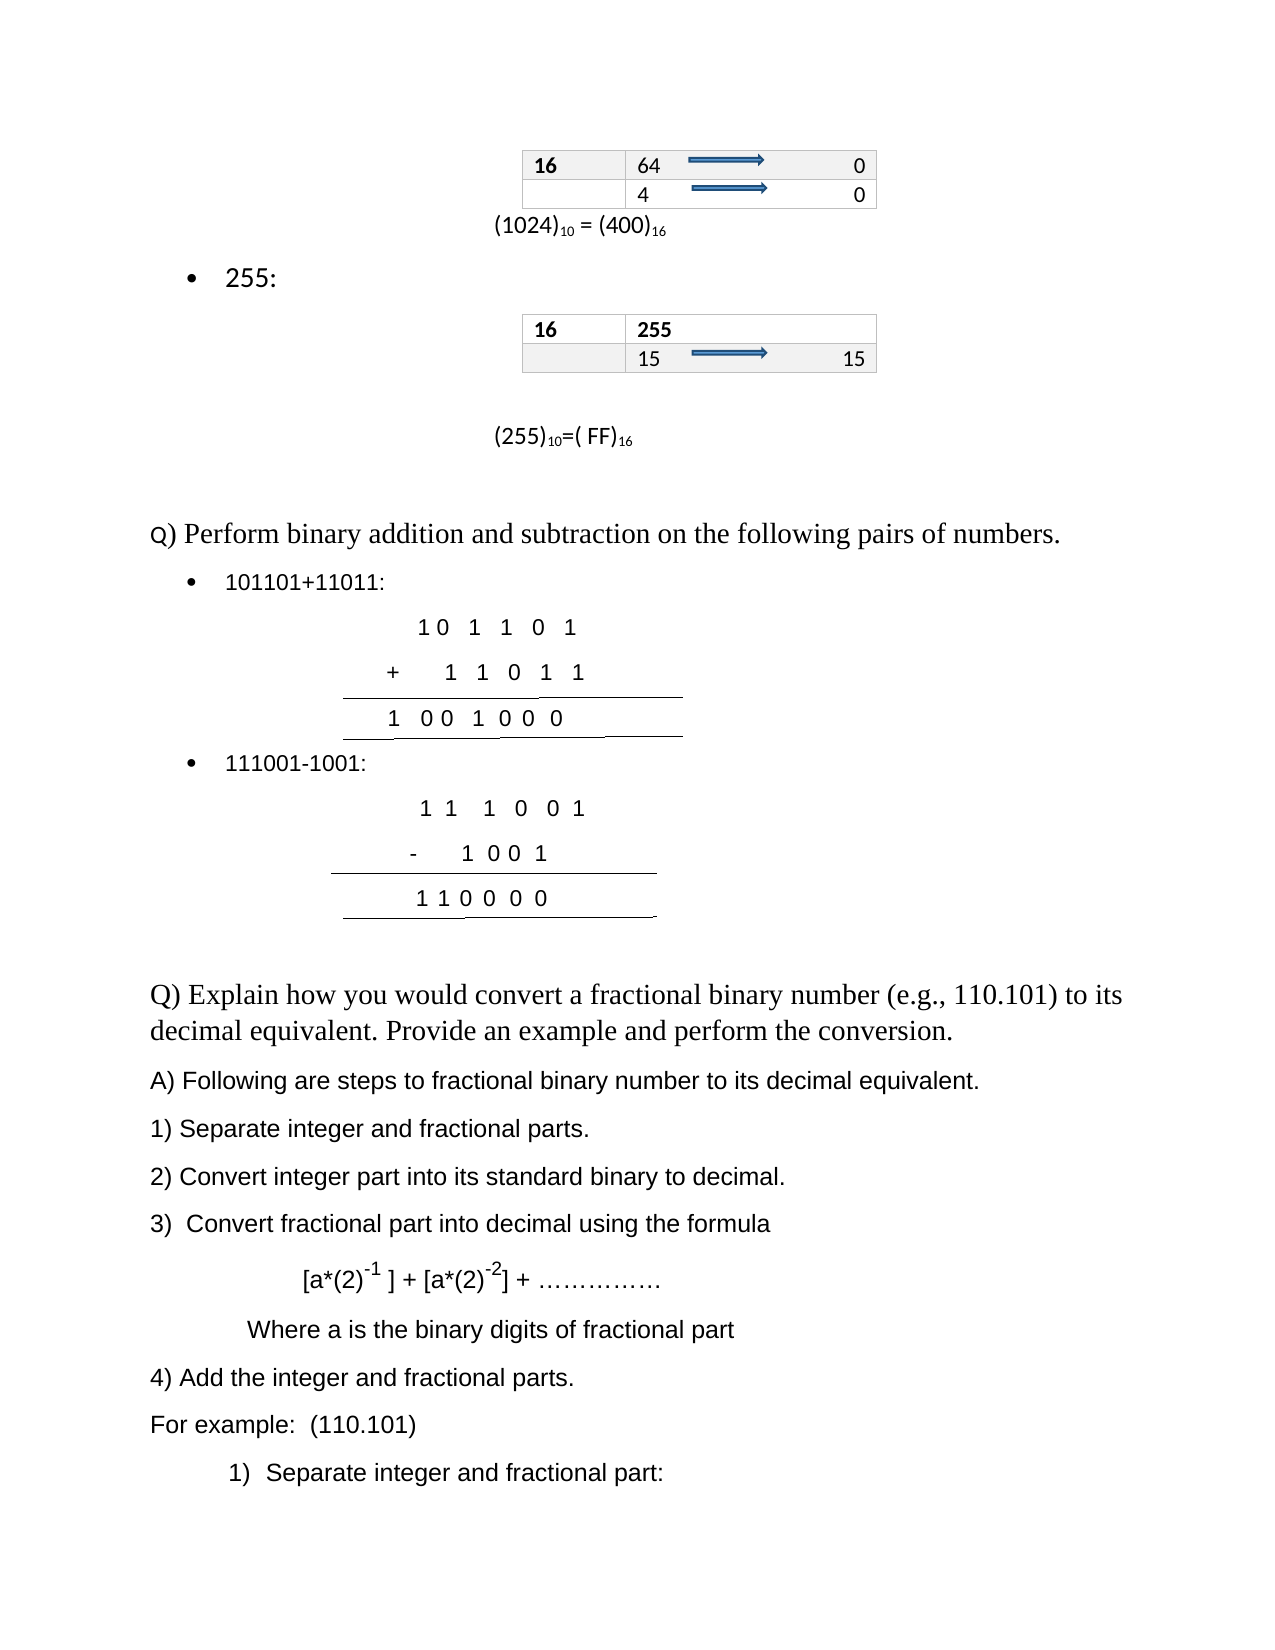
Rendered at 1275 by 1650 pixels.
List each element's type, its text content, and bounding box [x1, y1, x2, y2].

text 1 0 0 1 0 0 0 [150, 704, 1125, 731]
text 1 1 1 0 0 1 [150, 795, 1125, 821]
table_header 16 [523, 315, 625, 343]
list 255: [187, 259, 1125, 294]
text 3) Convert fractional part into decimal using the formula [150, 1209, 1125, 1238]
text + 1 1 0 1 1 [150, 659, 1125, 686]
table_cell [523, 180, 625, 208]
text Q) Explain how you would convert a fractional binary number (e.g., 110.101) to its decimal equivalent. Provide an example and perform the conversion. [150, 977, 1125, 1047]
table_cell 16 [523, 151, 625, 179]
text 1 0 1 1 0 1 [150, 614, 1125, 641]
table_cell 64 0 [626, 151, 876, 179]
text Where a is the binary digits of fractional part [150, 1315, 1125, 1344]
text (1024)10 = (400)16 [150, 209, 1125, 240]
text 1 1 0 0 0 0 [150, 885, 1125, 911]
text 2) Convert integer part into its standard binary to decimal. [150, 1161, 1125, 1190]
list Separate integer and fractional part: [228, 1458, 1125, 1487]
text 1) Separate integer and fractional parts. [150, 1114, 1125, 1142]
text [a*(2)-1 ] + [a*(2)-2] + …………… [150, 1257, 1125, 1295]
table_cell 4 0 [626, 180, 876, 208]
table_header 255 [626, 315, 876, 343]
text (255)10=( FF)16 [150, 420, 1125, 450]
list 111001-1001: [187, 749, 1125, 776]
text A) Following are steps to fractional binary number to its decimal equivalent. [150, 1066, 1125, 1095]
table_cell 15 15 [626, 344, 876, 372]
text Q) Perform binary addition and subtraction on the following pairs of numbers. [150, 516, 1125, 550]
text - 1 0 0 1 [150, 840, 1125, 866]
text For example: (110.101) [150, 1410, 1125, 1439]
text 4) Add the integer and fractional parts. [150, 1363, 1125, 1391]
table_cell [523, 344, 625, 372]
list 101101+11011: [187, 569, 1125, 596]
